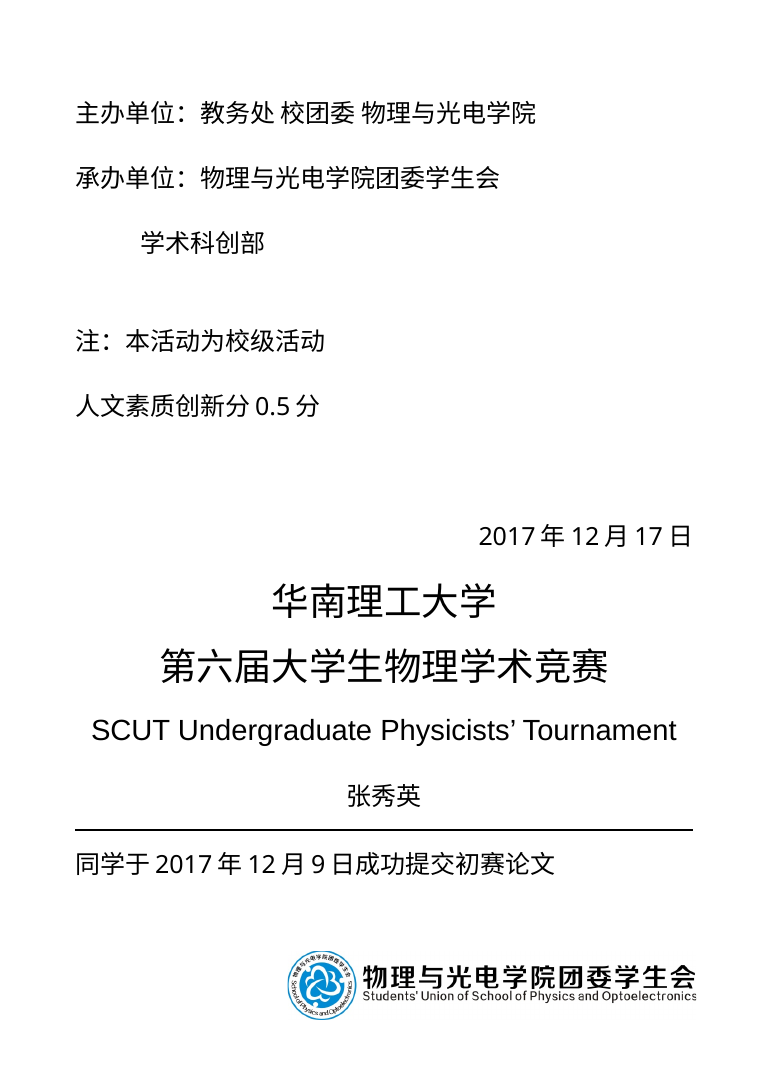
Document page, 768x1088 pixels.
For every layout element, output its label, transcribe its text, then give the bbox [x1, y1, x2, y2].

picture [287, 951, 697, 1020]
text 学术科创部 [75, 209, 693, 274]
text 第六届大学生物理学术竞赛 [75, 632, 693, 697]
text 承办单位：物理与光电学院团委学生会 [75, 144, 693, 209]
text 主办单位：教务处 校团委 物理与光电学院 [75, 79, 693, 144]
text 人文素质创新分0.5分 [75, 372, 693, 437]
text 同学于2017年12月9日成功提交初赛论文 [75, 831, 693, 896]
text 张秀英 [75, 762, 693, 829]
text 注：本活动为校级活动 [75, 307, 693, 372]
text SCUT Undergraduate Physicists’ Tournament [75, 697, 693, 762]
text 2017年12月17日 [75, 502, 693, 567]
text 华南理工大学 [75, 567, 693, 632]
